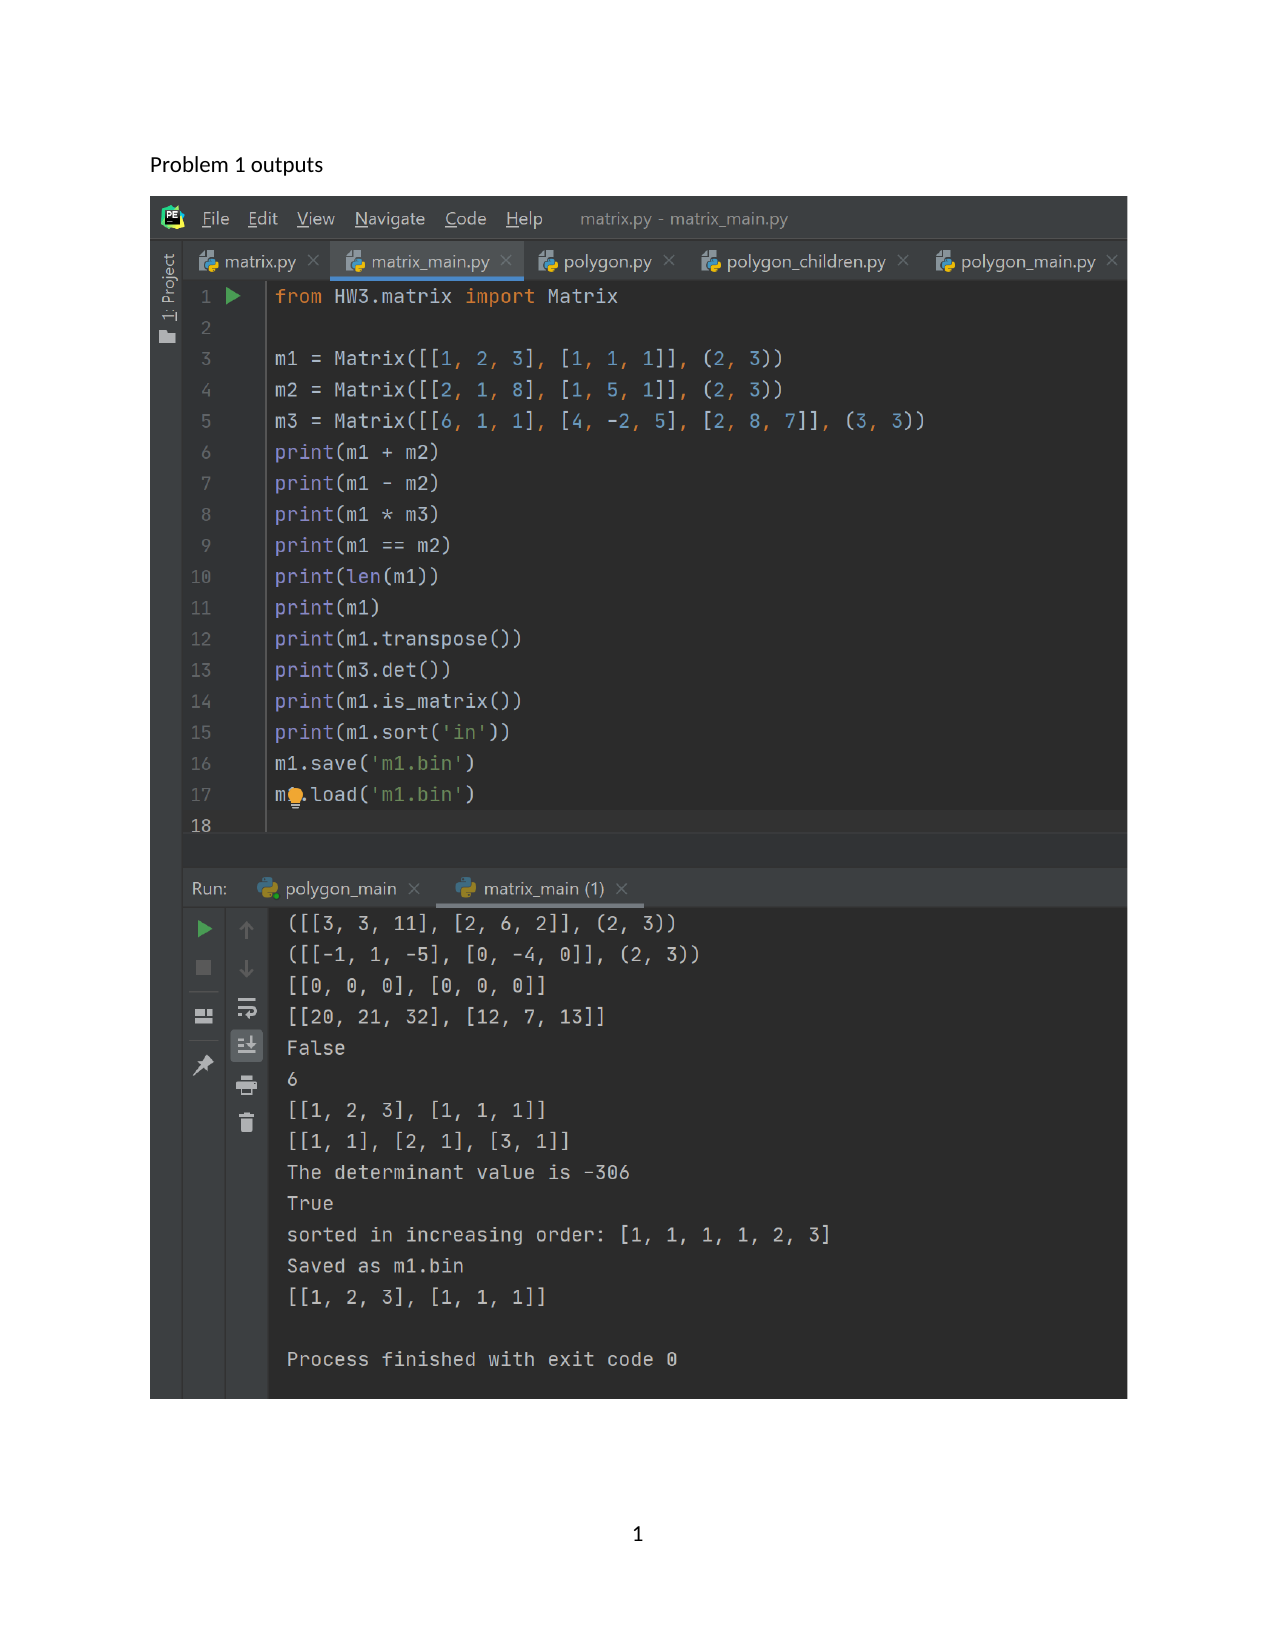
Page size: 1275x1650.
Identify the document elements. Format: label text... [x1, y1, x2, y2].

picture [150, 196, 1128, 1399]
text Problem 1 outputs [150, 150, 1125, 178]
